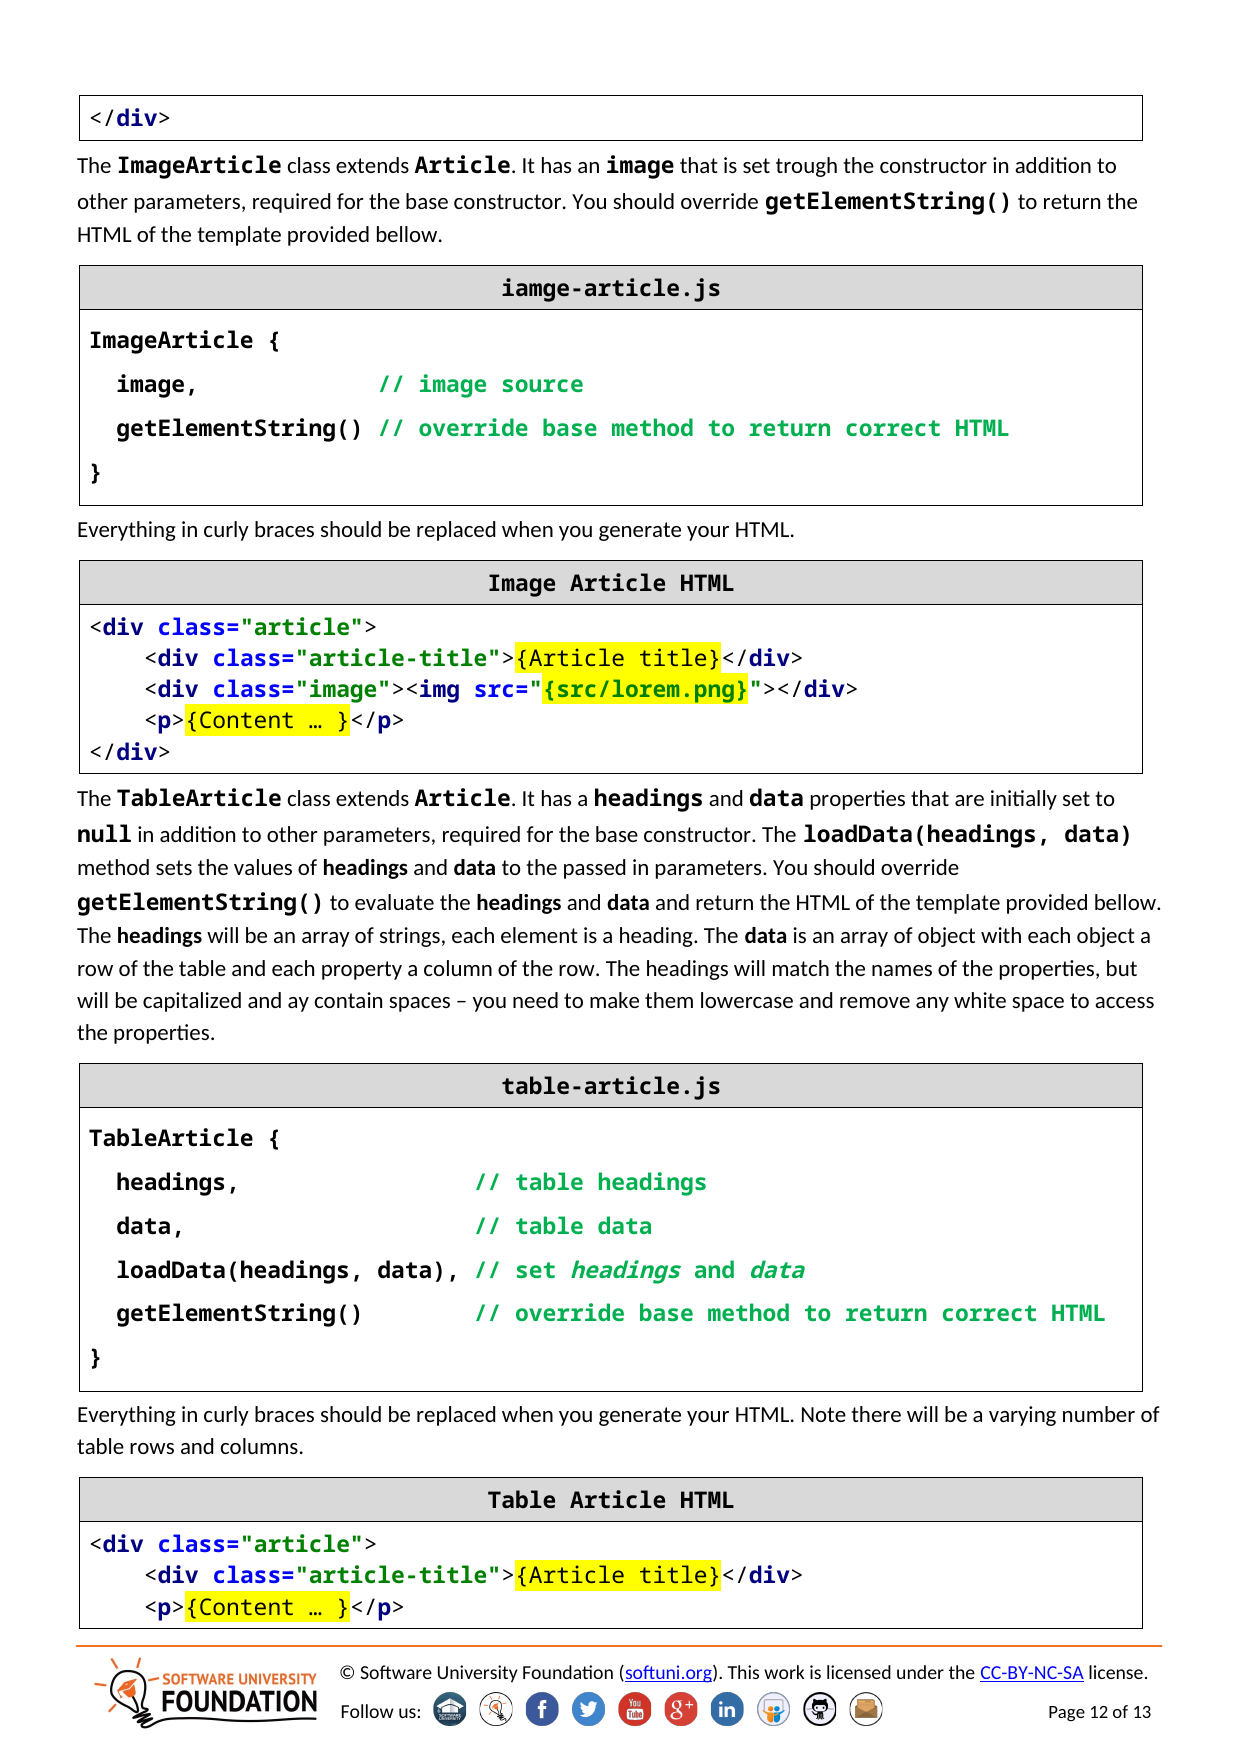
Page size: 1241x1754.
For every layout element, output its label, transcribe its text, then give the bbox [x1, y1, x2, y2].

picture [433, 1692, 467, 1726]
picture [710, 1692, 744, 1726]
table_header table-article.js [80, 1064, 1142, 1107]
picture [525, 1692, 559, 1726]
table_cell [80, 96, 1142, 139]
picture [618, 1692, 652, 1726]
picture [849, 1692, 883, 1726]
text The ImageArticle class extends Article. It has an image that is set trough the constructor in addition to other parameters, required for the base constructor. You should override getElementString() to return the HTML of the template provided bellow. [77, 149, 1163, 248]
picture [93, 1656, 317, 1729]
table_header iamge-article.js [80, 266, 1142, 309]
table_cell <div class="article"> <div class="article-title">{Article title}</div> <div class="image"><img src="{src/lorem.png}"></div> <p>{Content … }</p> </div> [80, 605, 1142, 773]
text The TableArticle class extends Article. It has a headings and data properties that are initially set to null in addition to other parameters, required for the base constructor. The loadData(headings, data) method sets the values of headings and data to the passed in parameters. You should override getElementString() to evaluate the headings and data and return the HTML of the template provided bellow. The headings will be an array of strings, each element is a heading. The data is an array of object with each object a row of the table and each property a column of the row. The headings will match the names of the properties, but will be capitalized and ay contain spaces – you need to make them lowercase and remove any white space to access the properties. [77, 782, 1163, 1046]
table_cell ImageArticle { image, // image source getElementString() // override base method to return correct HTML } [80, 310, 1142, 505]
table_header Image Article HTML [80, 561, 1142, 604]
picture [664, 1692, 698, 1726]
picture [757, 1692, 790, 1726]
table_header Table Article HTML [80, 1478, 1142, 1521]
table_cell TableArticle { headings, // table headings data, // table data loadData(headings, data), // set headings and data getElementString() // override base method to return correct HTML } [80, 1108, 1142, 1391]
text Everything in curly braces should be replaced when you generate your HTML. Note there will be a varying number of table rows and columns. [77, 1400, 1163, 1460]
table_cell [80, 1522, 1142, 1628]
text Everything in curly braces should be replaced when you generate your HTML. [77, 515, 1163, 543]
picture [803, 1692, 837, 1726]
picture [479, 1692, 513, 1726]
picture [572, 1692, 605, 1726]
